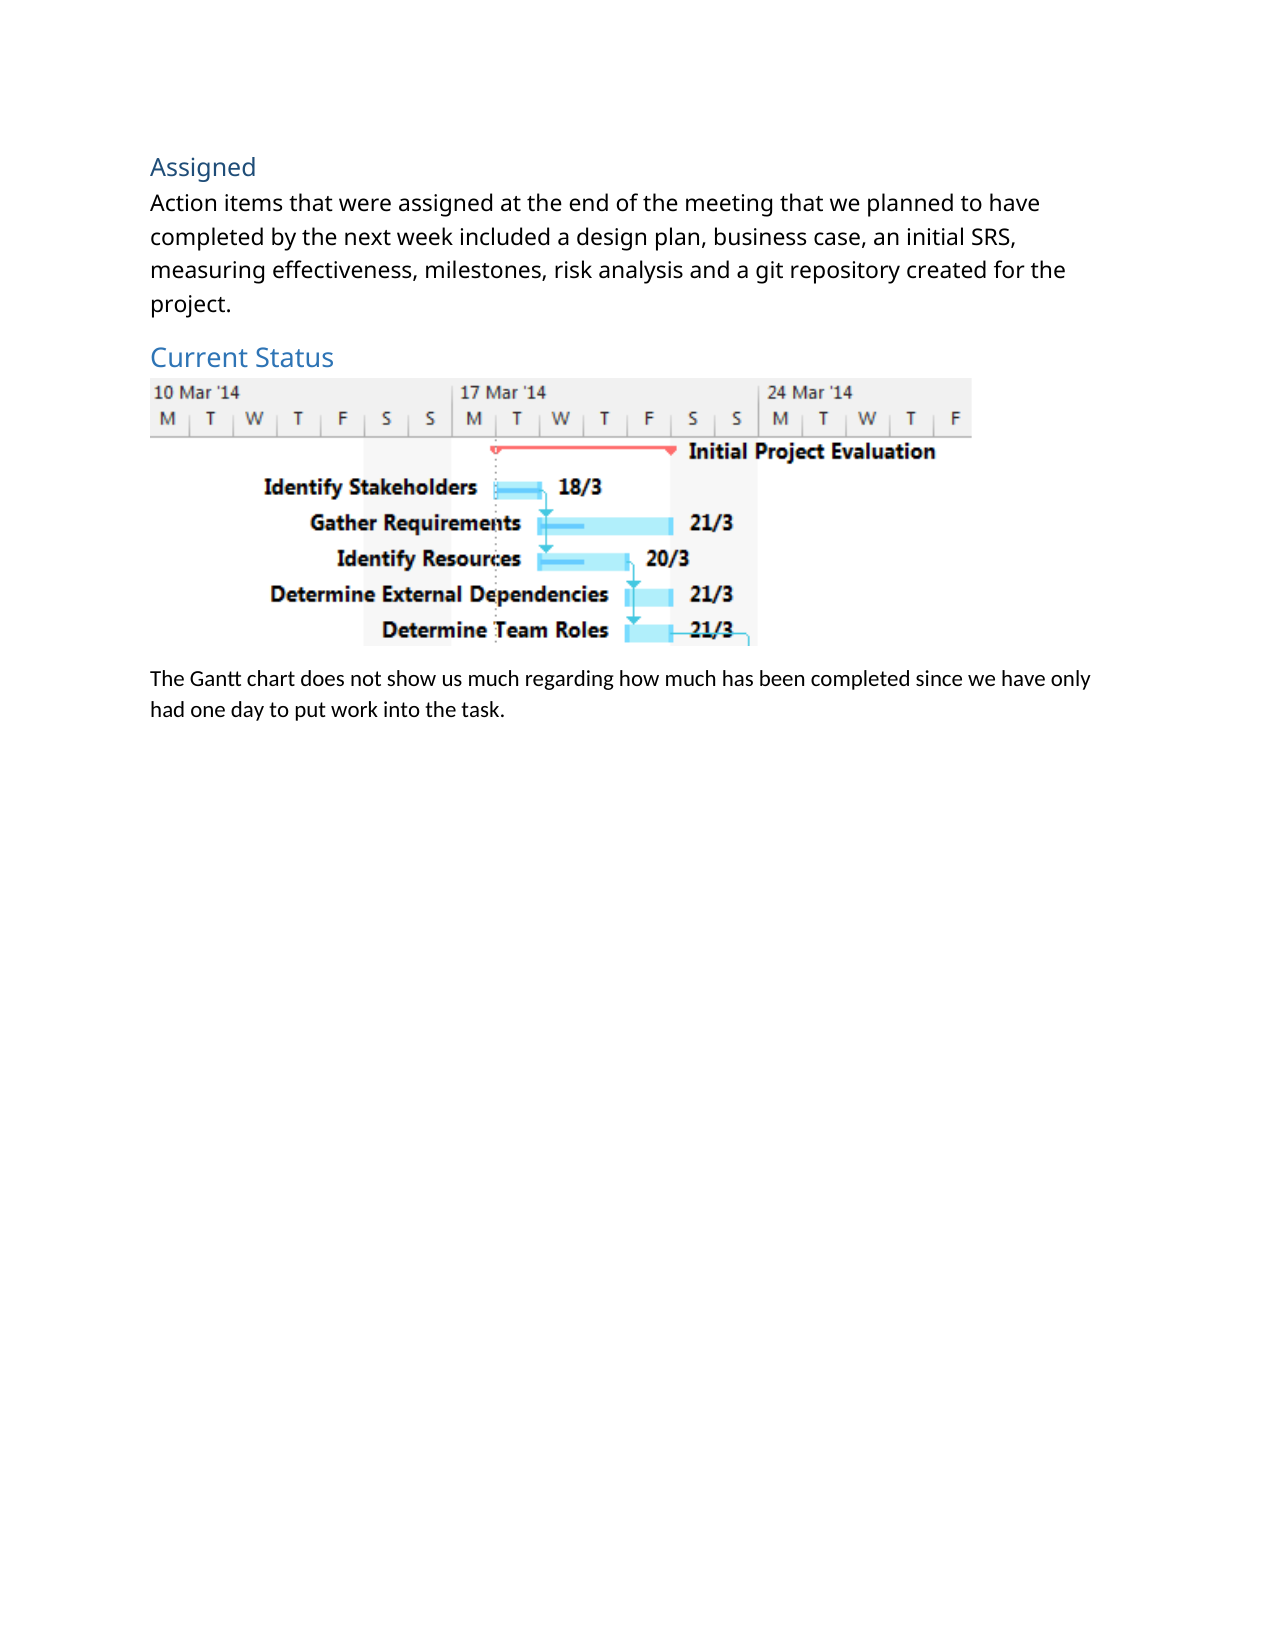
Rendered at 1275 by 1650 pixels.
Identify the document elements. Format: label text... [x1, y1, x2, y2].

picture [150, 378, 972, 646]
subtitle Assigned [150, 150, 1125, 184]
text Action items that were assigned at the end of the meeting that we planned to have completed by the next week included a design plan, business case, an initial SRS, measuring effectiveness, milestones, risk analysis and a git repository created for the project. [150, 187, 1125, 319]
text The Gantt chart does not show us much regarding how much has been completed since we have only had one day to put work into the task. [150, 664, 1125, 723]
subtitle Current Status [150, 338, 1125, 375]
